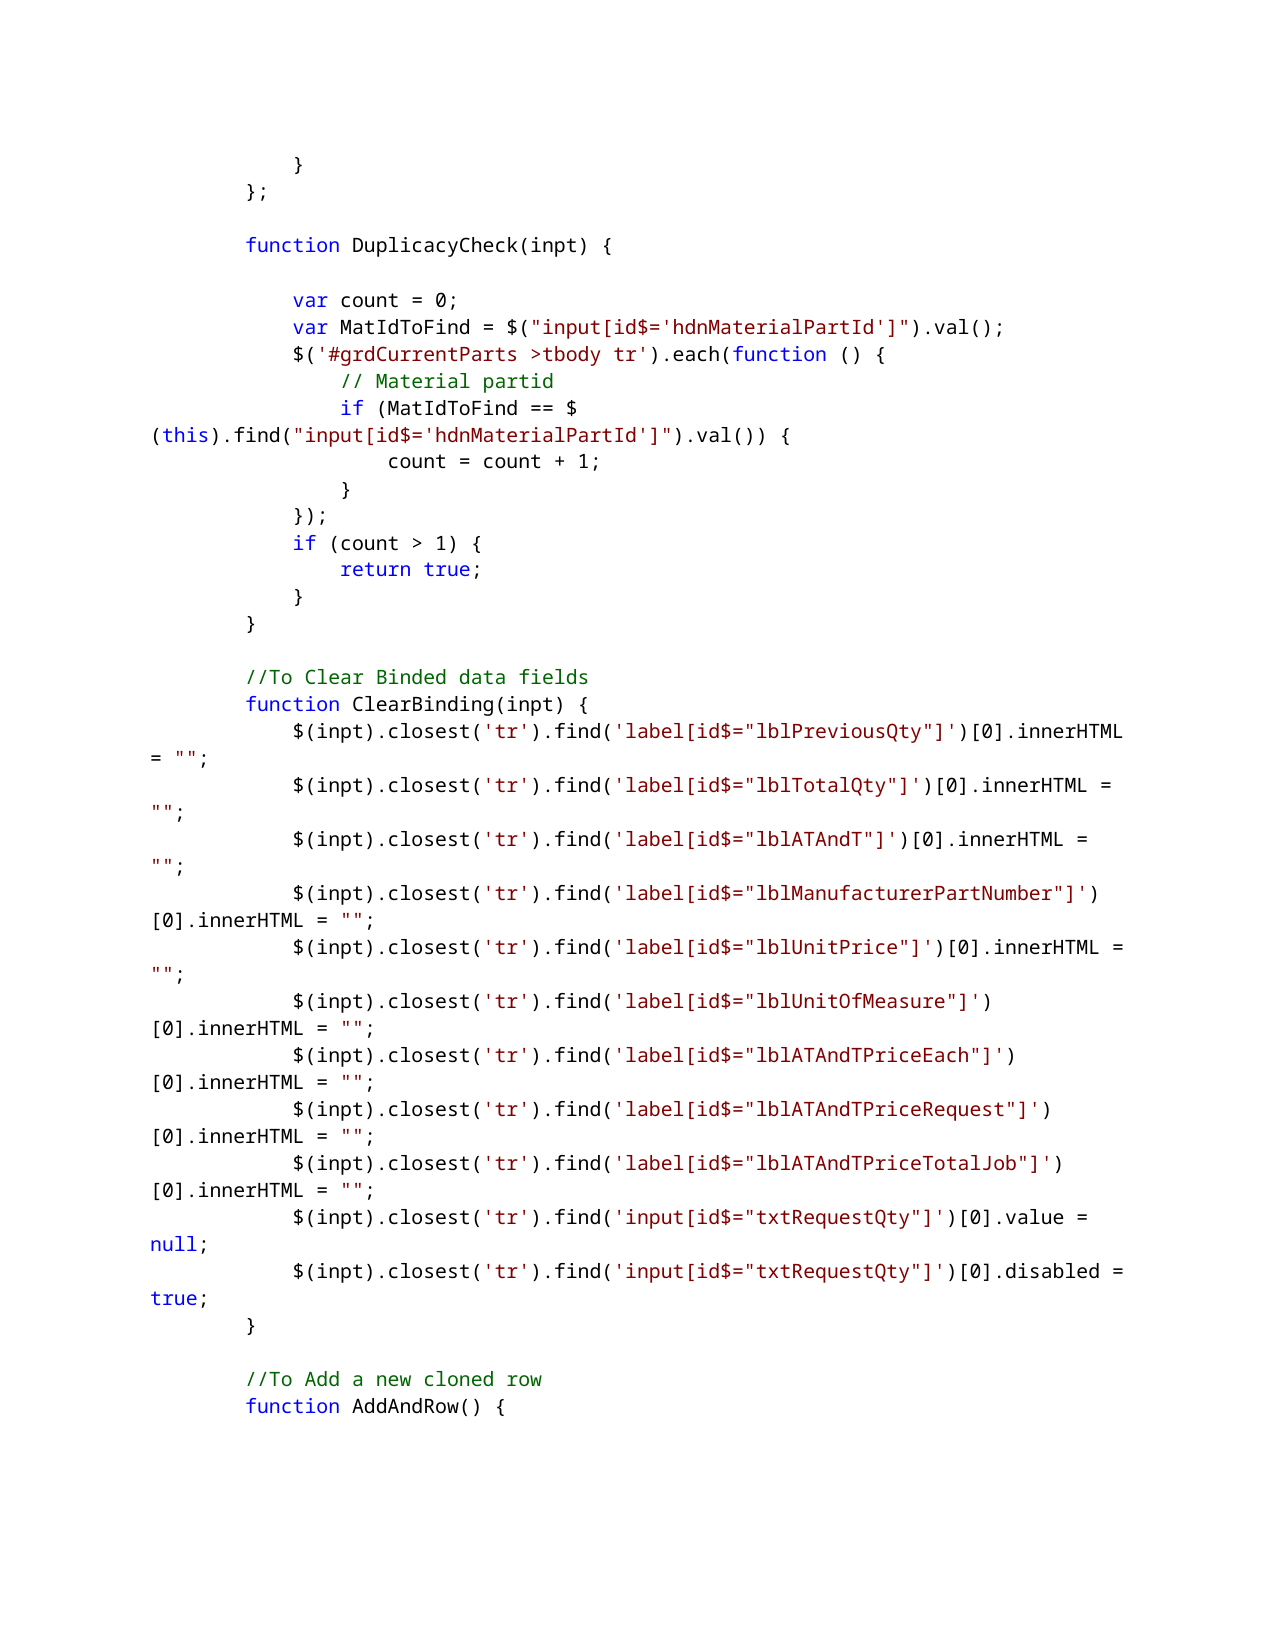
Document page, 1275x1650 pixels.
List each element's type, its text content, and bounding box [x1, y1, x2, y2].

text $(inpt).closest('tr').find('label[id$="lblTotalQty"]')[0].innerHTML = ""; [150, 772, 1125, 826]
text $(inpt).closest('tr').find('label[id$="lblATAndTPriceRequest"]')[0].innerHTML = ""; [150, 1095, 1125, 1149]
text if (count > 1) { [150, 529, 1125, 556]
text $(inpt).closest('tr').find('label[id$="lblATAndT"]')[0].innerHTML = ""; [150, 826, 1125, 879]
text $(inpt).closest('tr').find('label[id$="lblATAndTPriceEach"]')[0].innerHTML = ""; [150, 1041, 1125, 1095]
text // Material partid [150, 367, 1125, 394]
text //To Add a new cloned row [150, 1365, 1125, 1392]
text } [150, 150, 1125, 177]
text $('#grdCurrentParts >tbody tr').each(function () { [150, 340, 1125, 367]
text count = count + 1; [150, 448, 1125, 475]
text function AddAndRow() { [150, 1392, 1125, 1419]
text }); [150, 502, 1125, 529]
text $(inpt).closest('tr').find('input[id$="txtRequestQty"]')[0].disabled = true; [150, 1257, 1125, 1311]
text $(inpt).closest('tr').find('label[id$="lblUnitOfMeasure"]')[0].innerHTML = ""; [150, 987, 1125, 1041]
text function ClearBinding(inpt) { [150, 691, 1125, 718]
text $(inpt).closest('tr').find('label[id$="lblManufacturerPartNumber"]')[0].innerHTML = ""; [150, 879, 1125, 933]
text $(inpt).closest('tr').find('label[id$="lblATAndTPriceTotalJob"]')[0].innerHTML = ""; [150, 1149, 1125, 1203]
text } [150, 475, 1125, 502]
text //To Clear Binded data fields [150, 664, 1125, 691]
text $(inpt).closest('tr').find('label[id$="lblPreviousQty"]')[0].innerHTML = ""; [150, 718, 1125, 772]
text $(inpt).closest('tr').find('input[id$="txtRequestQty"]')[0].value = null; [150, 1203, 1125, 1257]
text return true; [150, 556, 1125, 583]
text if (MatIdToFind == $(this).find("input[id$='hdnMaterialPartId']").val()) { [150, 394, 1125, 448]
text var MatIdToFind = $("input[id$='hdnMaterialPartId']").val(); [150, 313, 1125, 340]
text }; [150, 177, 1125, 204]
text $(inpt).closest('tr').find('label[id$="lblUnitPrice"]')[0].innerHTML = ""; [150, 933, 1125, 987]
text } [150, 583, 1125, 610]
text var count = 0; [150, 286, 1125, 313]
text } [150, 610, 1125, 637]
text function DuplicacyCheck(inpt) { [150, 231, 1125, 258]
text } [150, 1311, 1125, 1338]
